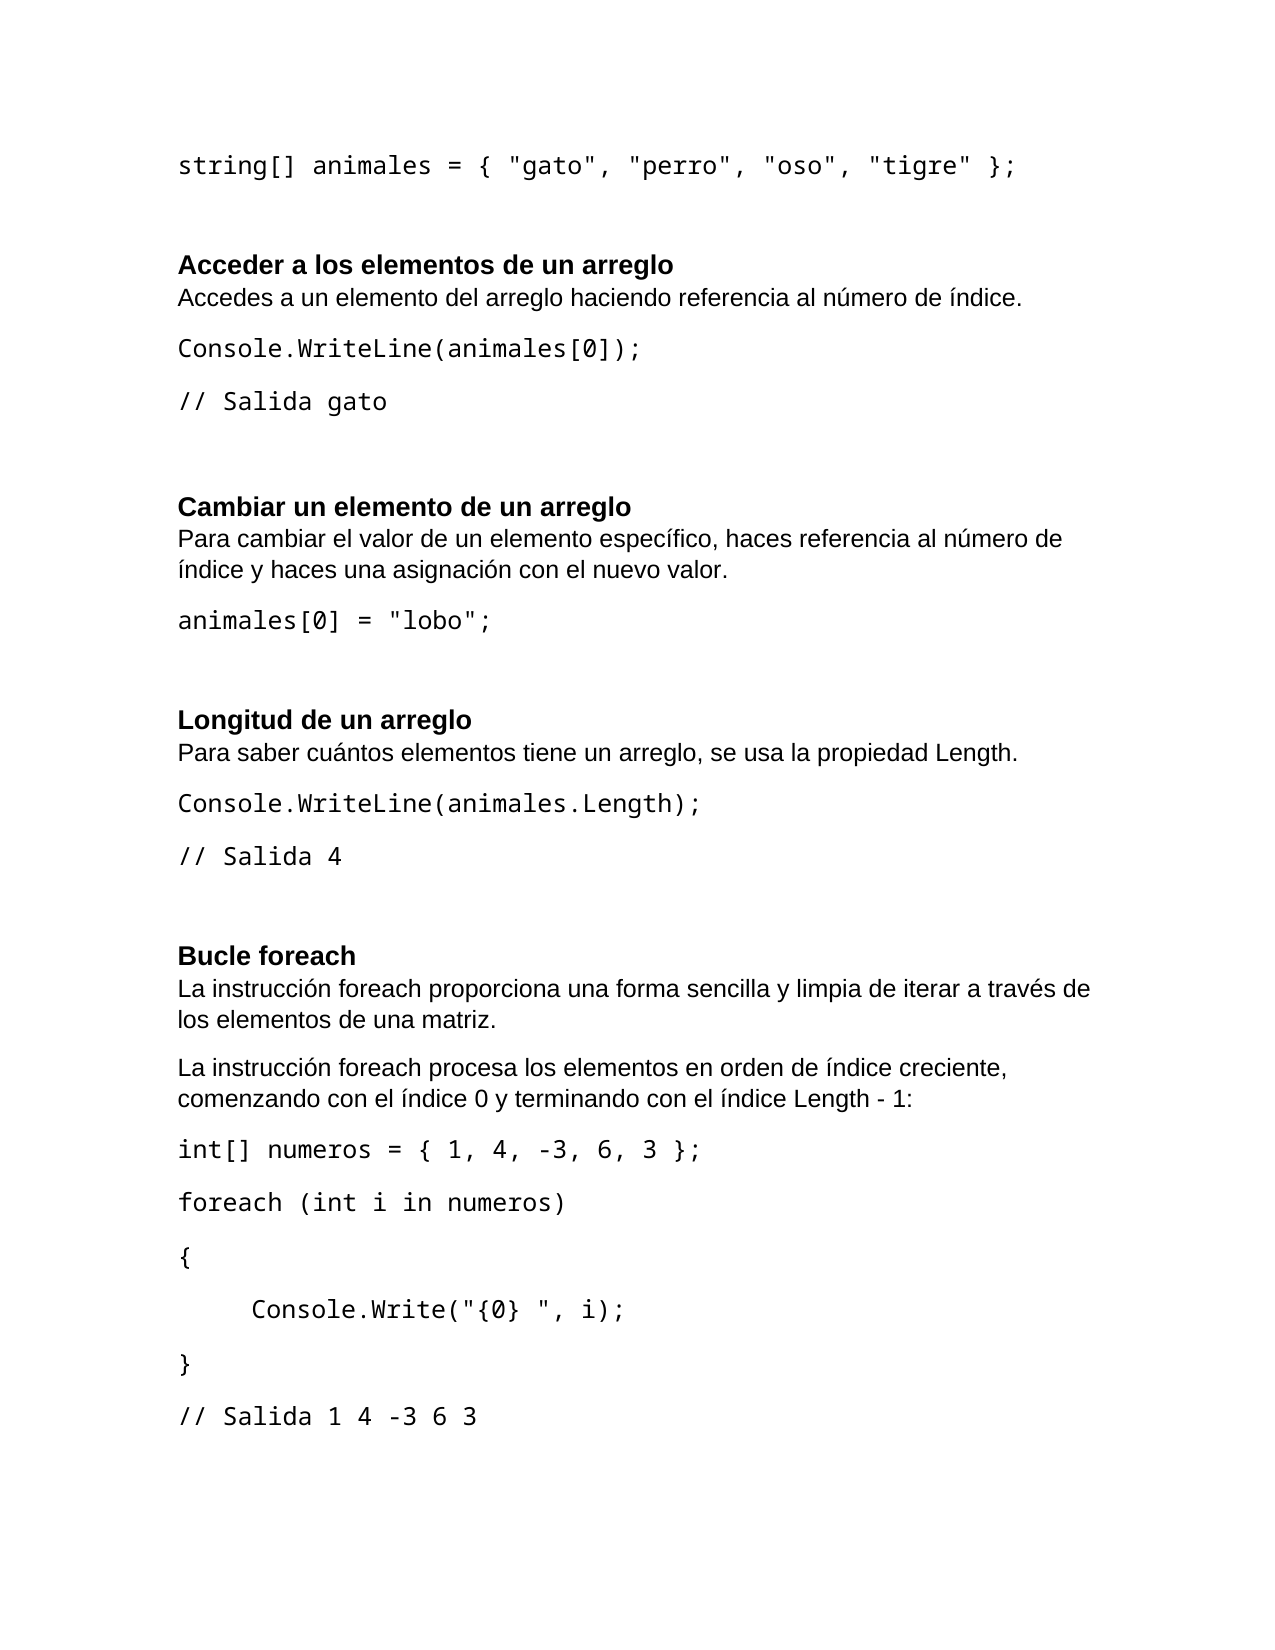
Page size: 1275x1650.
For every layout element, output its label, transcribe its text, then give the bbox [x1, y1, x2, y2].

text { [177, 1238, 1098, 1272]
subtitle Bucle foreach [177, 940, 1098, 971]
text // Salida 1 4 -3 6 3 [177, 1399, 1098, 1433]
text Accedes a un elemento del arreglo haciendo referencia al número de índice. [177, 282, 1098, 311]
text Para saber cuántos elementos tiene un arreglo, se usa la propiedad Length. [177, 738, 1098, 767]
subtitle Longitud de un arreglo [177, 704, 1098, 735]
text La instrucción foreach procesa los elementos en orden de índice creciente, comenzando con el índice 0 y terminando con el índice Length - 1: [177, 1053, 1098, 1112]
text int[] numeros = { 1, 4, -3, 6, 3 }; [177, 1131, 1098, 1166]
text // Salida gato [177, 384, 1098, 418]
text // Salida 4 [177, 839, 1098, 873]
text Console.WriteLine(animales.Length); [177, 786, 1098, 820]
text Console.WriteLine(animales[0]); [177, 330, 1098, 364]
subtitle Acceder a los elementos de un arreglo [177, 249, 1098, 280]
text } [177, 1345, 1098, 1379]
text La instrucción foreach proporciona una forma sencilla y limpia de iterar a través de los elementos de una matriz. [177, 974, 1098, 1034]
subtitle Cambiar un elemento de un arreglo [177, 491, 1098, 522]
text Console.Write("{0} ", i); [177, 1292, 1098, 1326]
text Para cambiar el valor de un elemento específico, haces referencia al número de índice y haces una asignación con el nuevo valor. [177, 524, 1098, 584]
text animales[0] = "lobo"; [177, 603, 1098, 637]
text foreach (int i in numeros) [177, 1185, 1098, 1219]
text string[] animales = { "gato", "perro", "oso", "tigre" }; [177, 148, 1098, 182]
